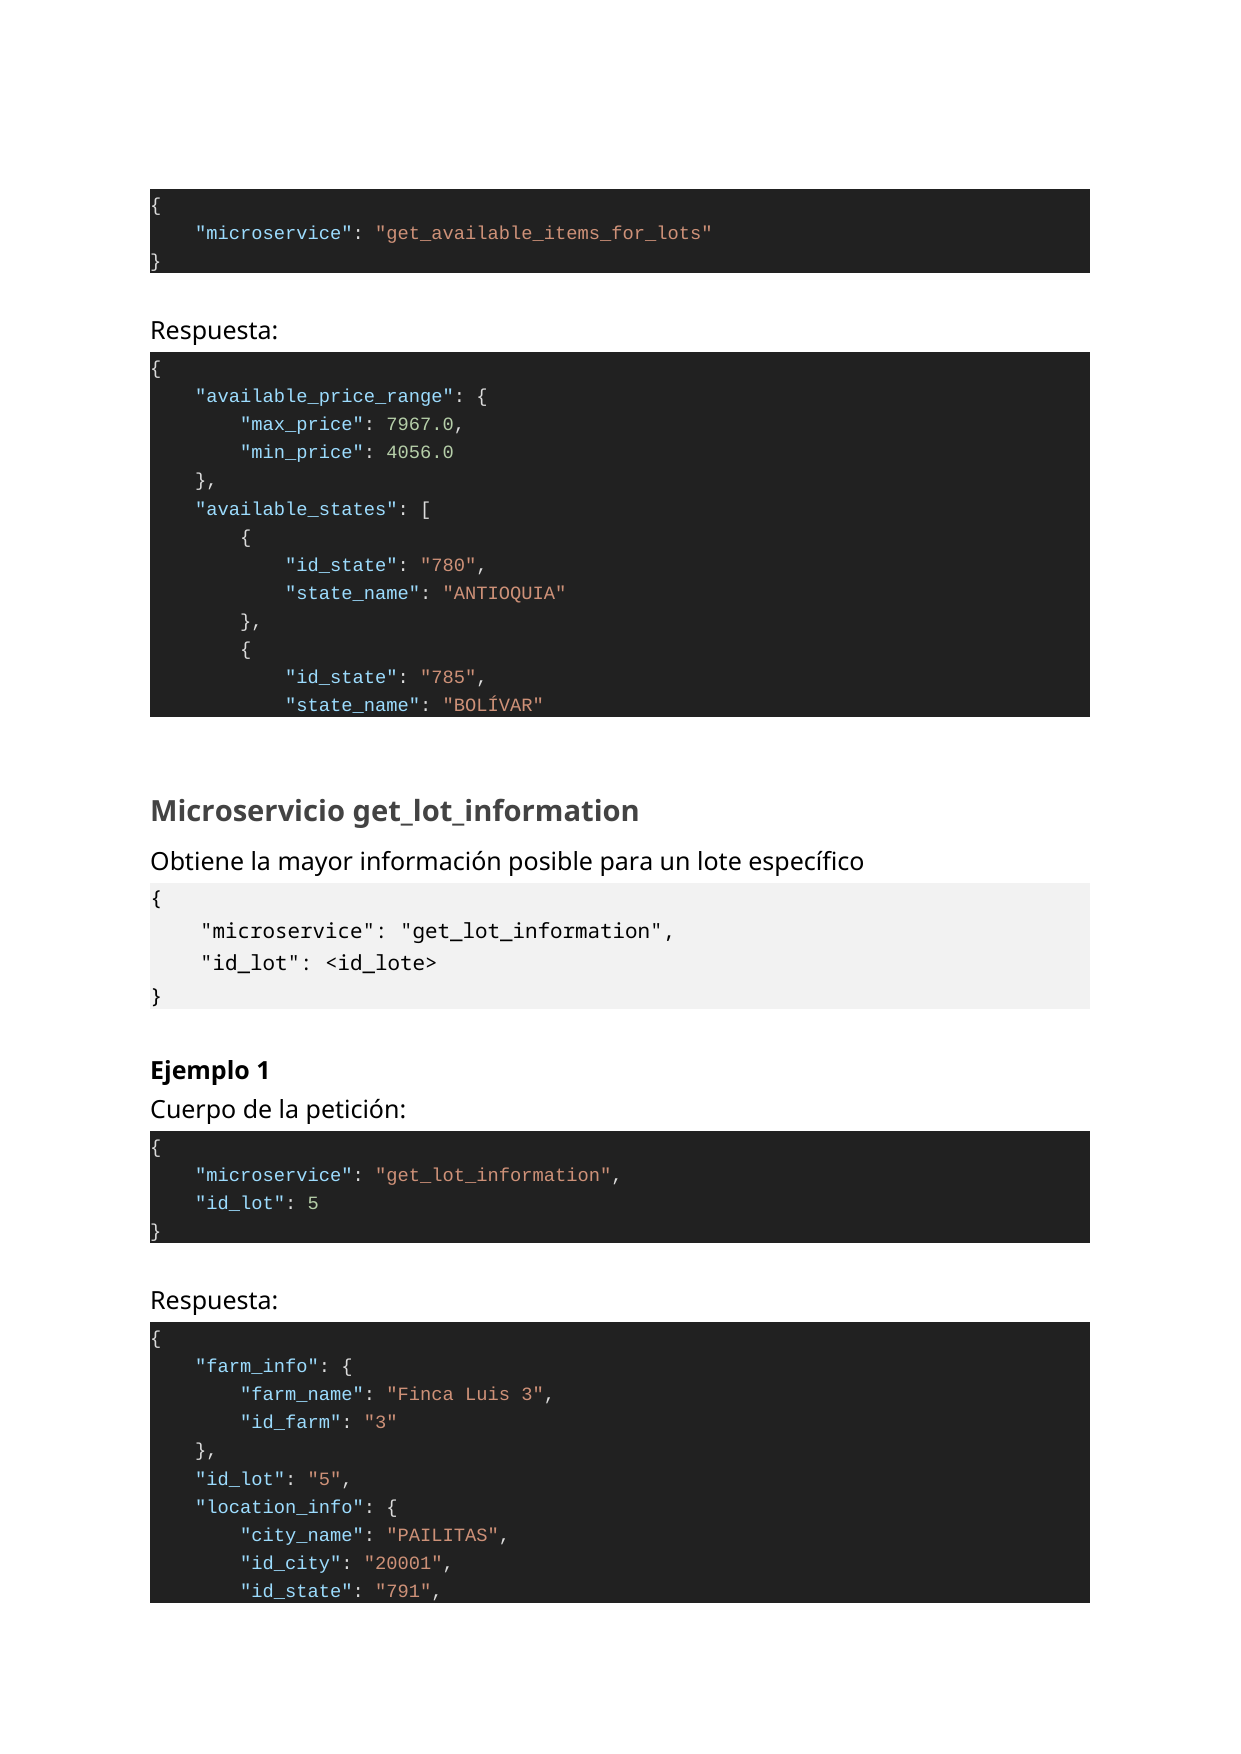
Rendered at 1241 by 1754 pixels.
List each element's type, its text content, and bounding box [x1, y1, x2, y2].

text "id_lot": "5", [150, 1462, 1090, 1491]
subtitle Microservicio get_lot_information [150, 790, 1090, 830]
text Respuesta: [150, 313, 1090, 347]
text }, [150, 464, 1090, 492]
text } [150, 245, 1090, 273]
text { [150, 633, 1090, 661]
text "available_price_range": { [150, 380, 1090, 408]
text "state_name": "ANTIOQUIA" [150, 577, 1090, 605]
text Obtiene la mayor información posible para un lote específico [150, 844, 1090, 878]
text }, [150, 605, 1090, 633]
text } [150, 1215, 1090, 1243]
text "available_states": [ [150, 492, 1090, 521]
text "min_price": 4056.0 [150, 436, 1090, 464]
text "location_info": { [150, 1491, 1090, 1519]
text { [150, 521, 1090, 549]
text "id_state": "780", [150, 549, 1090, 577]
text "farm_name": "Finca Luis 3", [150, 1378, 1090, 1406]
text "microservice": "get_lot_information", [150, 916, 1090, 944]
text Respuesta: [150, 1283, 1090, 1317]
text Cuerpo de la petición: [150, 1092, 1090, 1126]
text "id_state": "785", [150, 661, 1090, 689]
text }, [150, 1434, 1090, 1462]
text { [150, 1322, 1090, 1350]
text "microservice": "get_lot_information", [150, 1159, 1090, 1187]
text "id_city": "20001", [150, 1547, 1090, 1575]
text { [150, 1131, 1090, 1159]
text } [150, 981, 1090, 1009]
text "state_name": "BOLÍVAR" [150, 689, 1090, 717]
text "id_lot": 5 [150, 1187, 1090, 1215]
text "id_farm": "3" [150, 1406, 1090, 1434]
text { [150, 352, 1090, 380]
text "farm_info": { [150, 1350, 1090, 1378]
text "max_price": 7967.0, [150, 408, 1090, 436]
text "microservice": "get_available_items_for_lots" [150, 217, 1090, 245]
text { [150, 189, 1090, 217]
text Ejemplo 1 [150, 1053, 1090, 1087]
text { [150, 883, 1090, 912]
text "city_name": "PAILITAS", [150, 1519, 1090, 1547]
text "id_state": "791", [150, 1575, 1090, 1603]
text "id_lot": <id_lote> [150, 948, 1090, 977]
